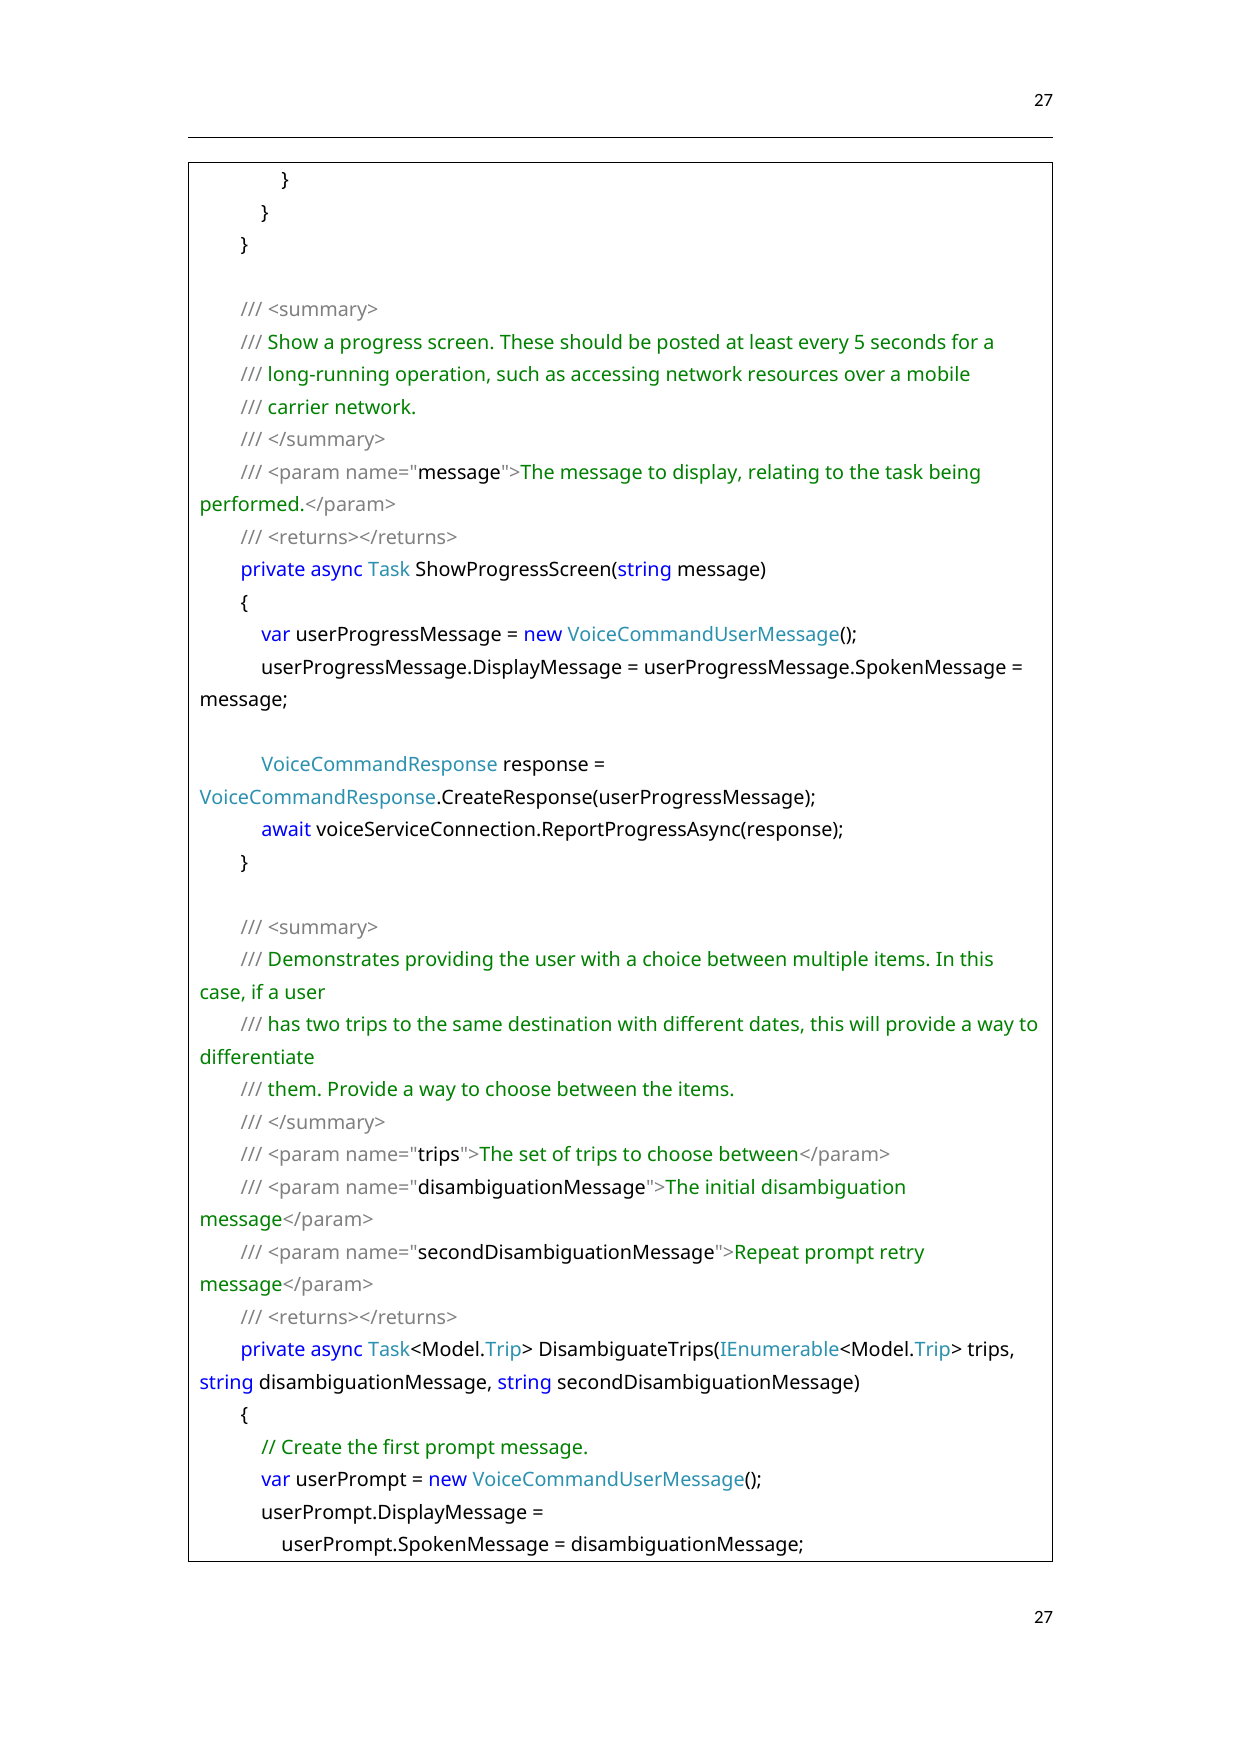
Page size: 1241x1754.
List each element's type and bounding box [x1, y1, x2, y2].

table_header [189, 163, 1052, 1561]
